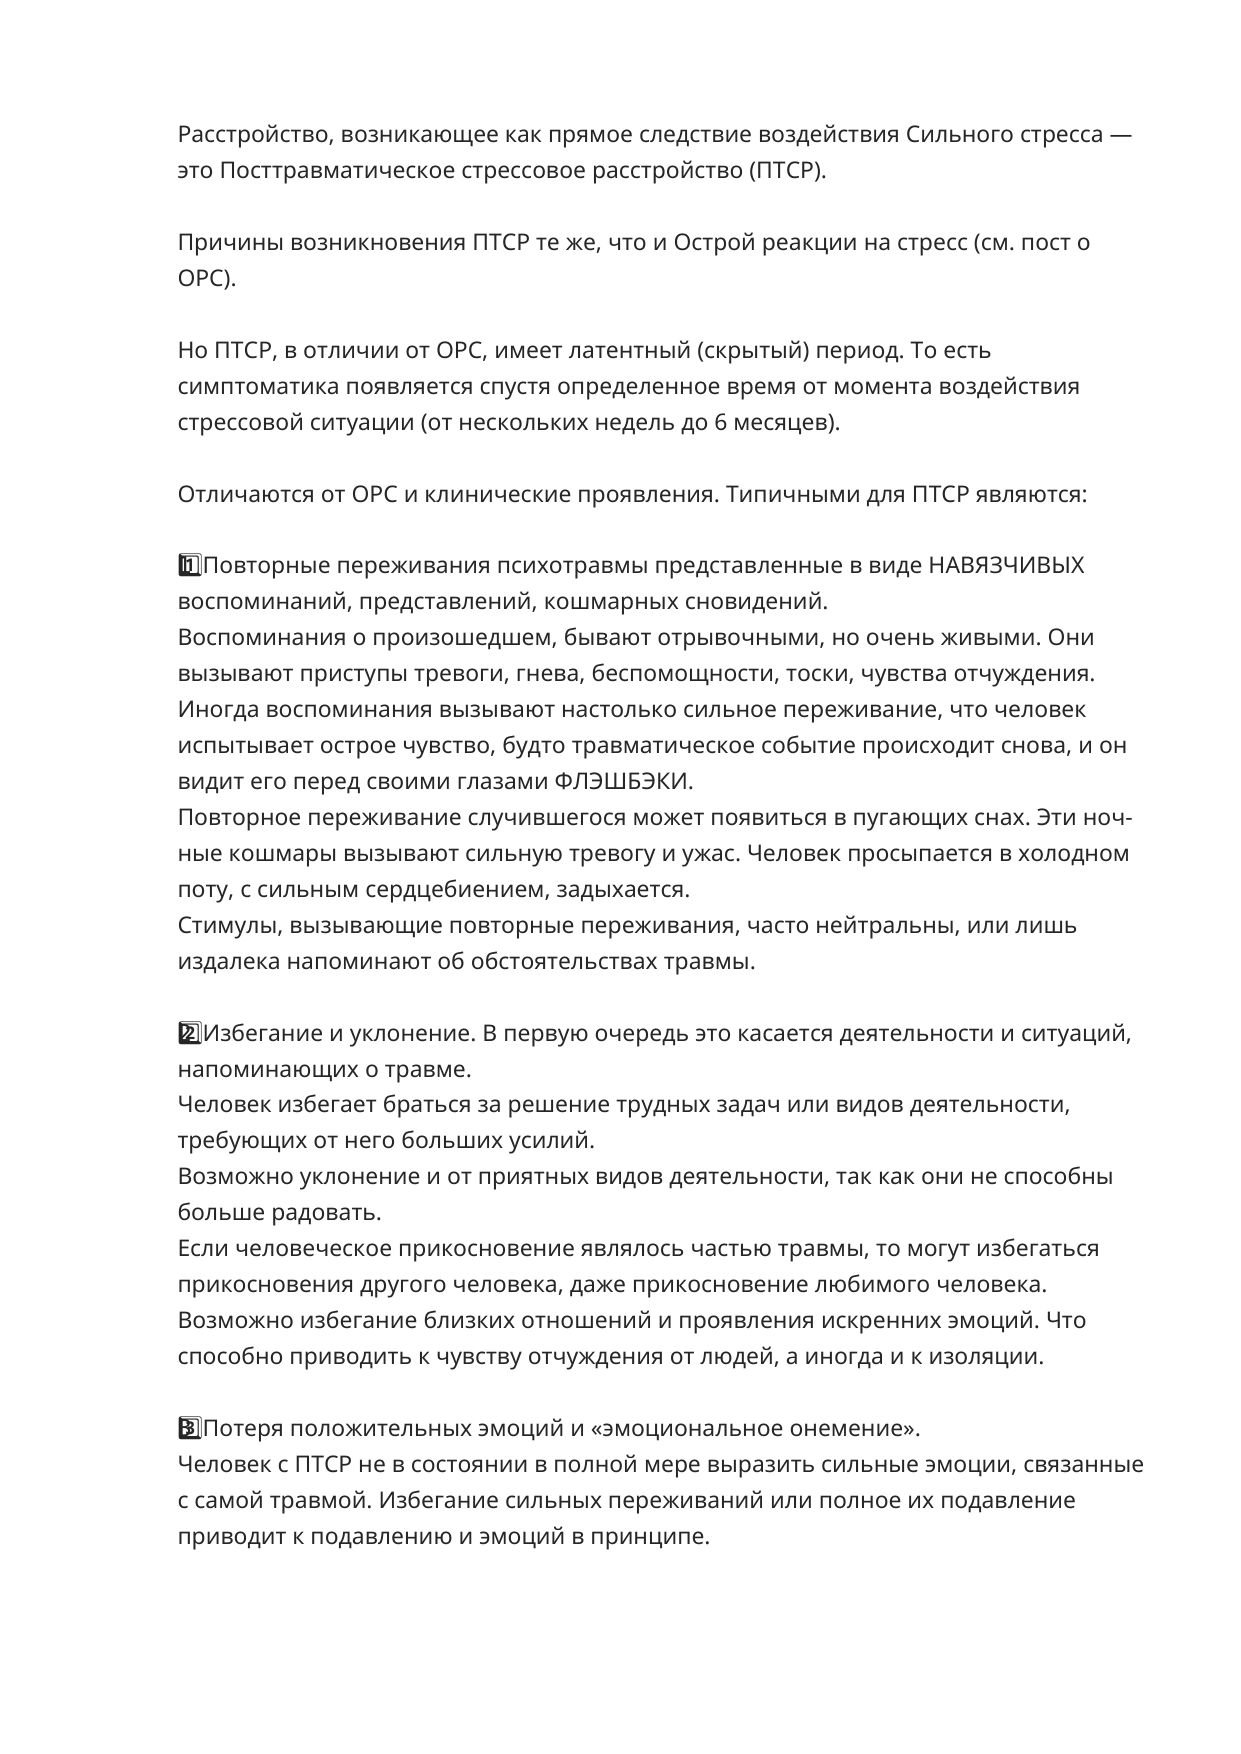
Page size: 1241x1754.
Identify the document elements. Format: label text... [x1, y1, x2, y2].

text Расстройство, возникающее как прямое следствие воздействия Сильного стресса — это Посттравматическое стрессовое расстройство (ПТСР). Причины возникновения ПТСР те же, что и Острой реакции на стресс (см. пост о ОРС). Но ПТСР, в отличии от ОРС, имеет латентный (скрытый) период. То есть симптоматика появляется спустя определенное время от момента воздействия стрессовой ситуации (от нескольких недель до 6 месяцев). Отличаются от ОРС и клинические проявления. Типичными для ПТСР являются: 1️⃣Повторные переживания психотравмы представленные в виде НАВЯЗЧИВЫХ воспоминаний, представлений, кошмарных сновидений. Воспоминания о произошедшем, бывают отрывочными, но очень живыми. Они вызывают приступы тревоги, гнева, беспомощности, тоски, чувства отчуждения. Иногда воспоминания вызывают настолько сильное переживание, что человек испытывает острое чувство, будто травматическое событие происходит снова, и он видит его перед своими глазами ФЛЭШБЭКИ. Повторное переживание случившегося может появиться в пугающих снах. Эти ноч-ные кошмары вызывают сильную тревогу и ужас. Человек просыпается в холодном поту, с сильным сердцебиением, задыхается. Стимулы, вызывающие повторные переживания, часто нейтральны, или лишь издалека напоминают об обстоятельствах травмы. 2️⃣Избегание и уклонение. В первую очередь это касается деятельности и ситуаций, напоминающих о травме. Человек избегает браться за решение трудных задач или видов деятельности, требующих от него больших усилий. Возможно уклонение и от приятных видов деятельности, так как они не способны больше радовать. Если человеческое прикосновение являлось частью травмы, то могут избегаться прикосновения другого человека, даже прикосновение любимого человека. Возможно избегание близких отношений и проявления искренних эмоций. Что способно приводить к чувству отчуждения от людей, а иногда и к изоляции. 3️⃣Потеря положительных эмоций и «эмоциональное онемение». Человек с ПТСР не в состоянии в полной мере выразить сильные эмоции, связанные с самой травмой. Избегание сильных переживаний или полное их подавление приводит к подавлению и эмоций в принципе. [177, 118, 1152, 1551]
